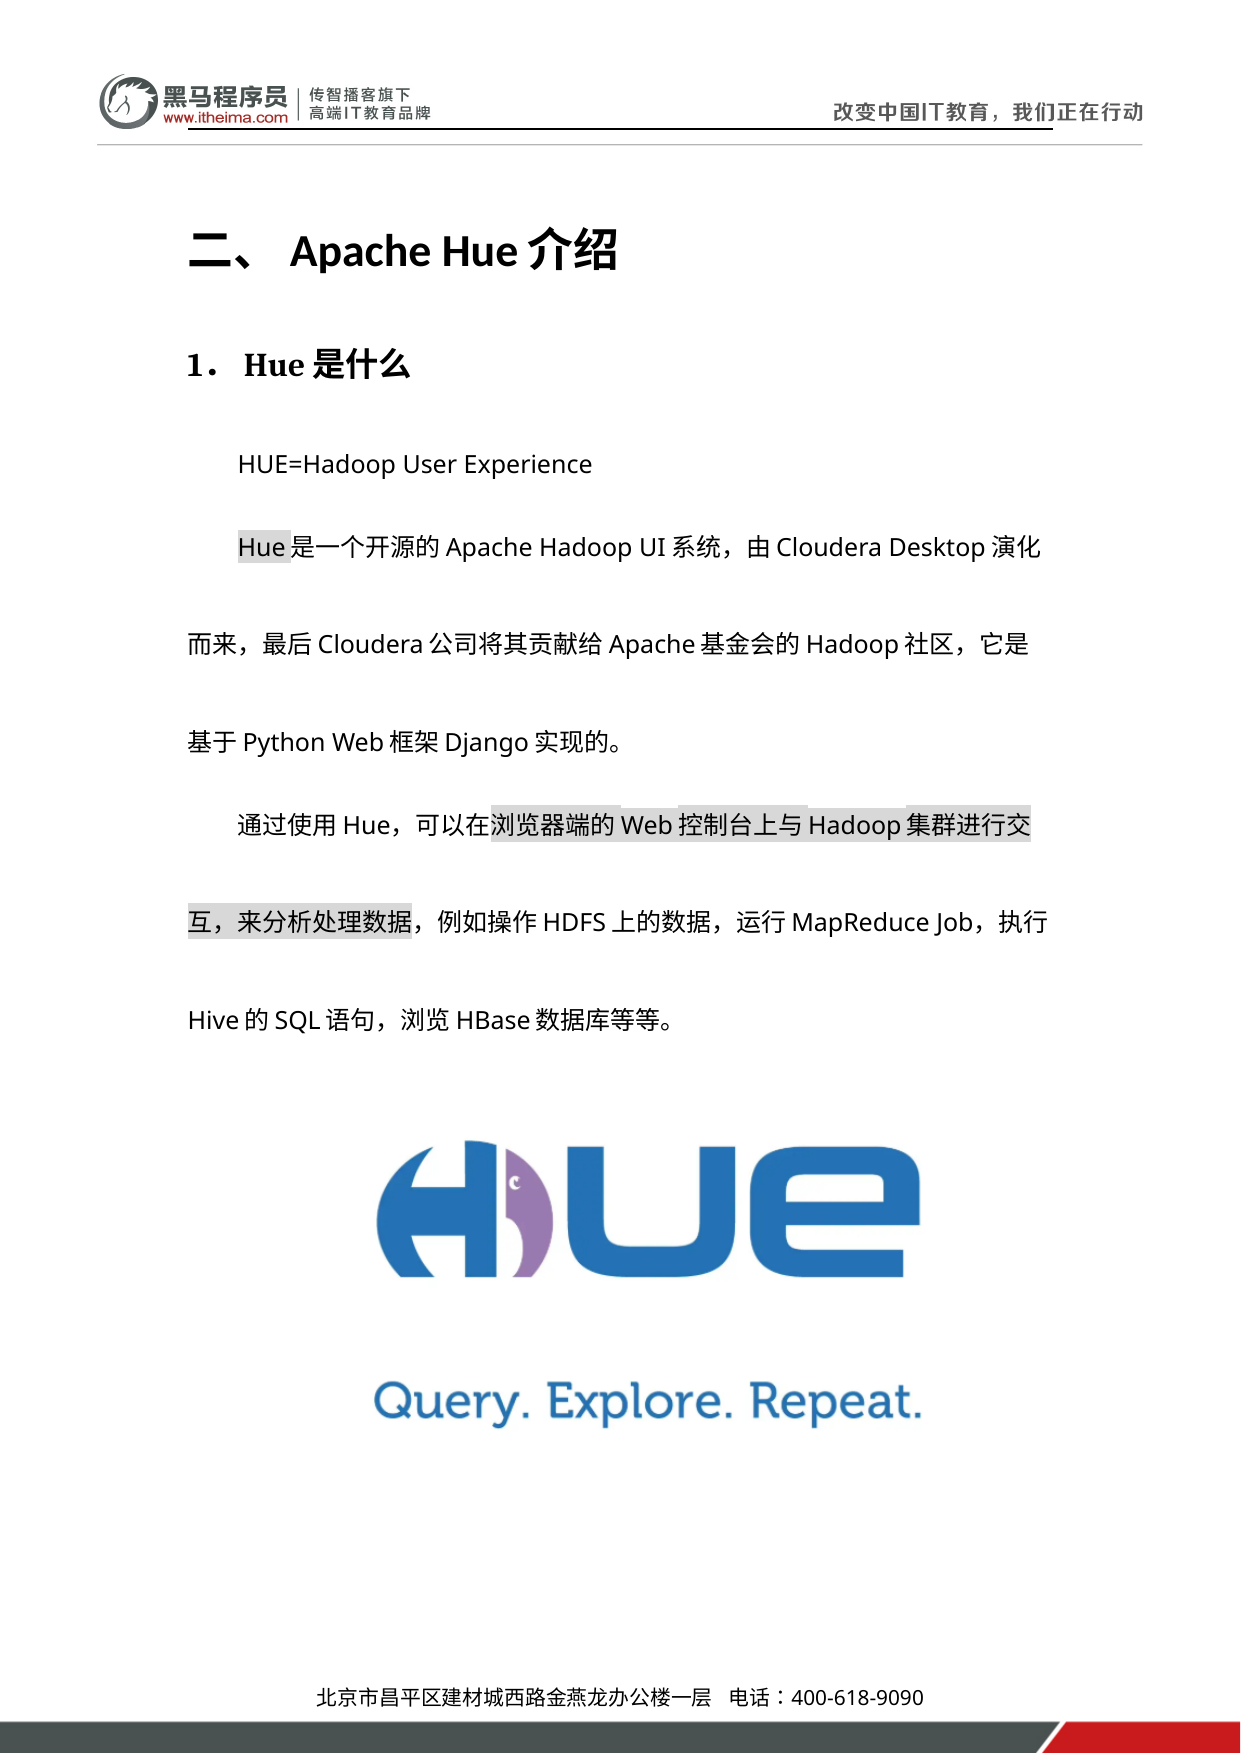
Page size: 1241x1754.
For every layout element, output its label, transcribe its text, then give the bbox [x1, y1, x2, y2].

text Hue是一个开源的Apache Hadoop UI系统，由Cloudera Desktop演化而来，最后Cloudera公司将其贡献给Apache基金会的Hadoop社区，它是基于Python Web框架Django实现的。 [187, 513, 1053, 773]
picture [231, 1073, 1097, 1488]
text 通过使用Hue，可以在浏览器端的Web控制台上与Hadoop集群进行交互，来分析处理数据，例如操作HDFS上的数据，运行MapReduce Job，执行Hive的SQL语句，浏览HBase数据库等等。 [187, 791, 1053, 1051]
text HUE=Hadoop User Experience [187, 431, 1053, 496]
subtitle Apache Hue介绍 [187, 197, 1053, 295]
subtitle Hue是什么 [187, 329, 1053, 394]
picture [0, 1662, 1241, 1753]
picture [0, 3, 1241, 153]
